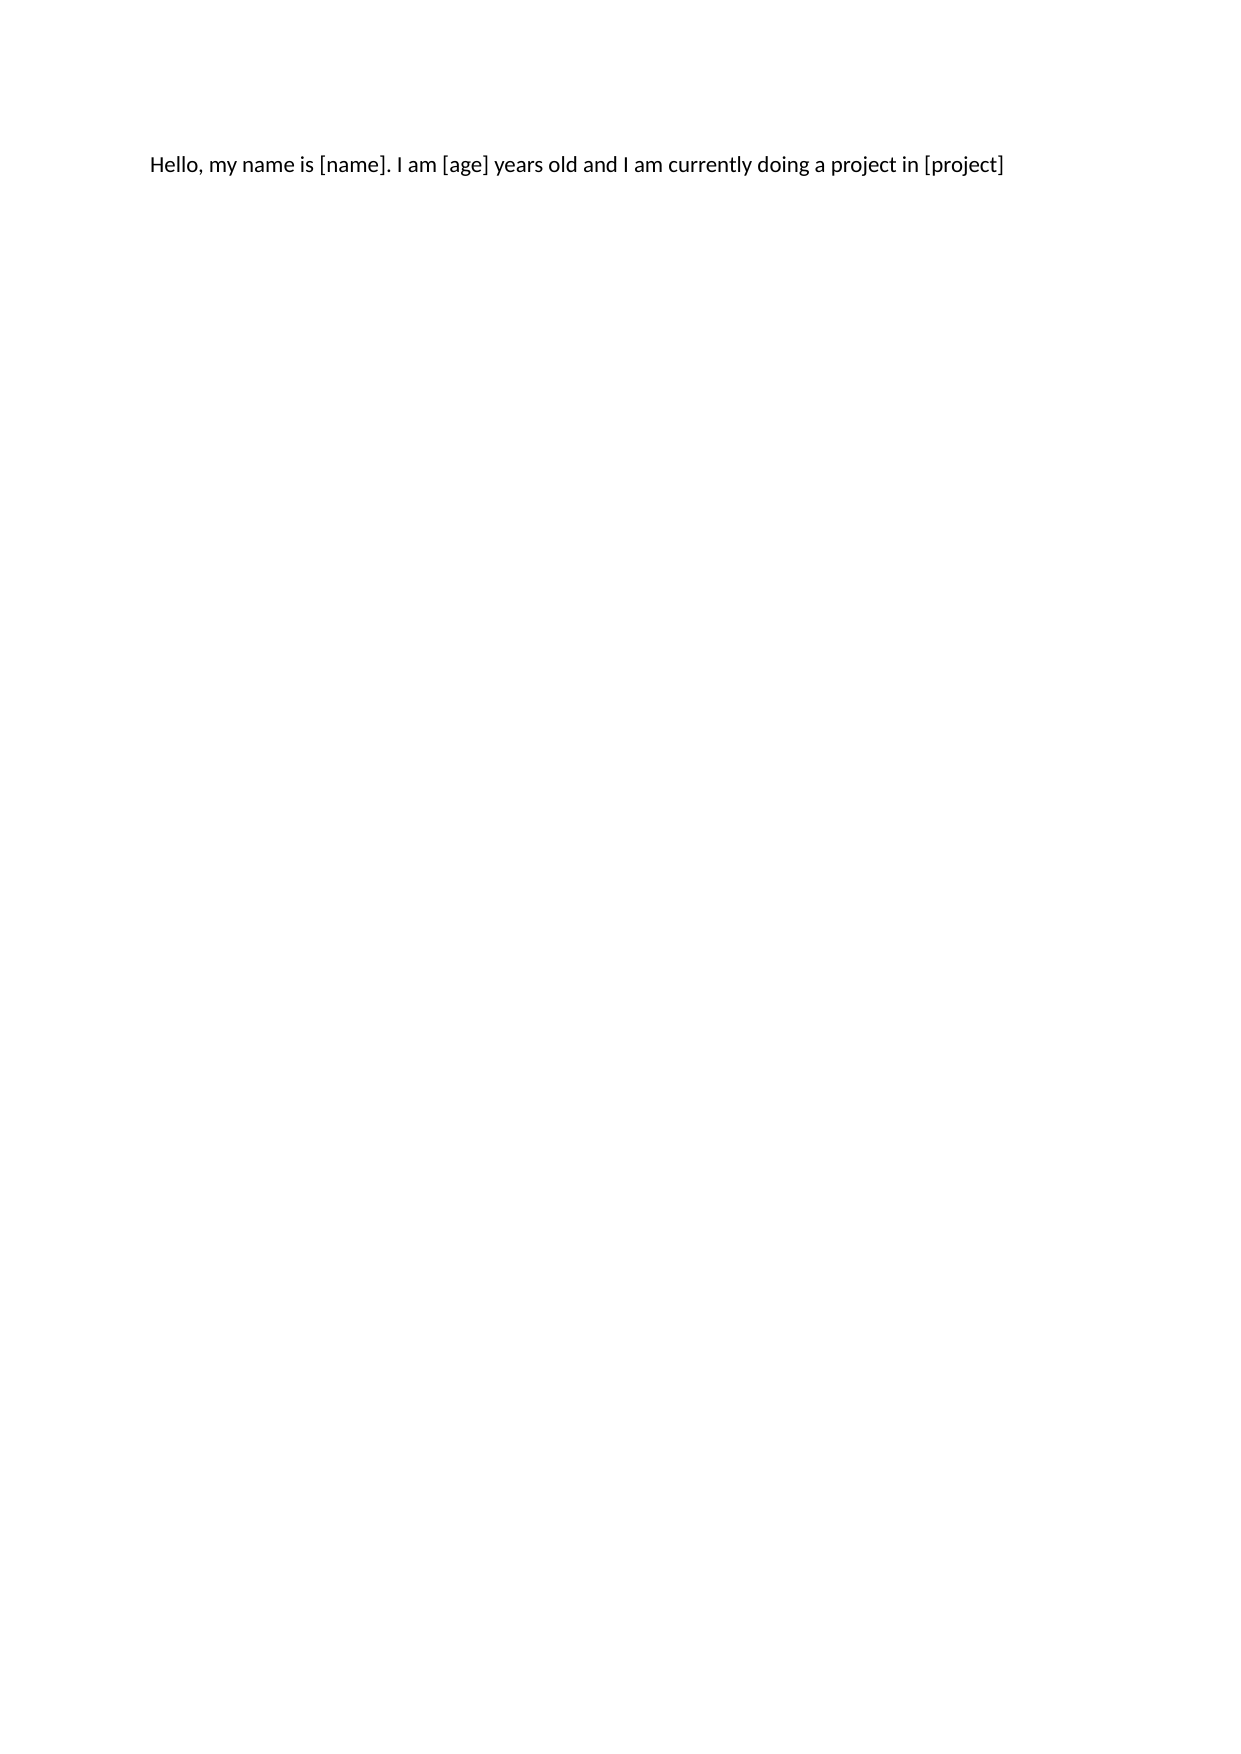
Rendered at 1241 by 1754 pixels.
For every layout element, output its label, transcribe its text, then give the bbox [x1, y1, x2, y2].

text Hello, my name is [name]. I am [age] years old and I am currently doing a project in [project] [150, 150, 1090, 178]
